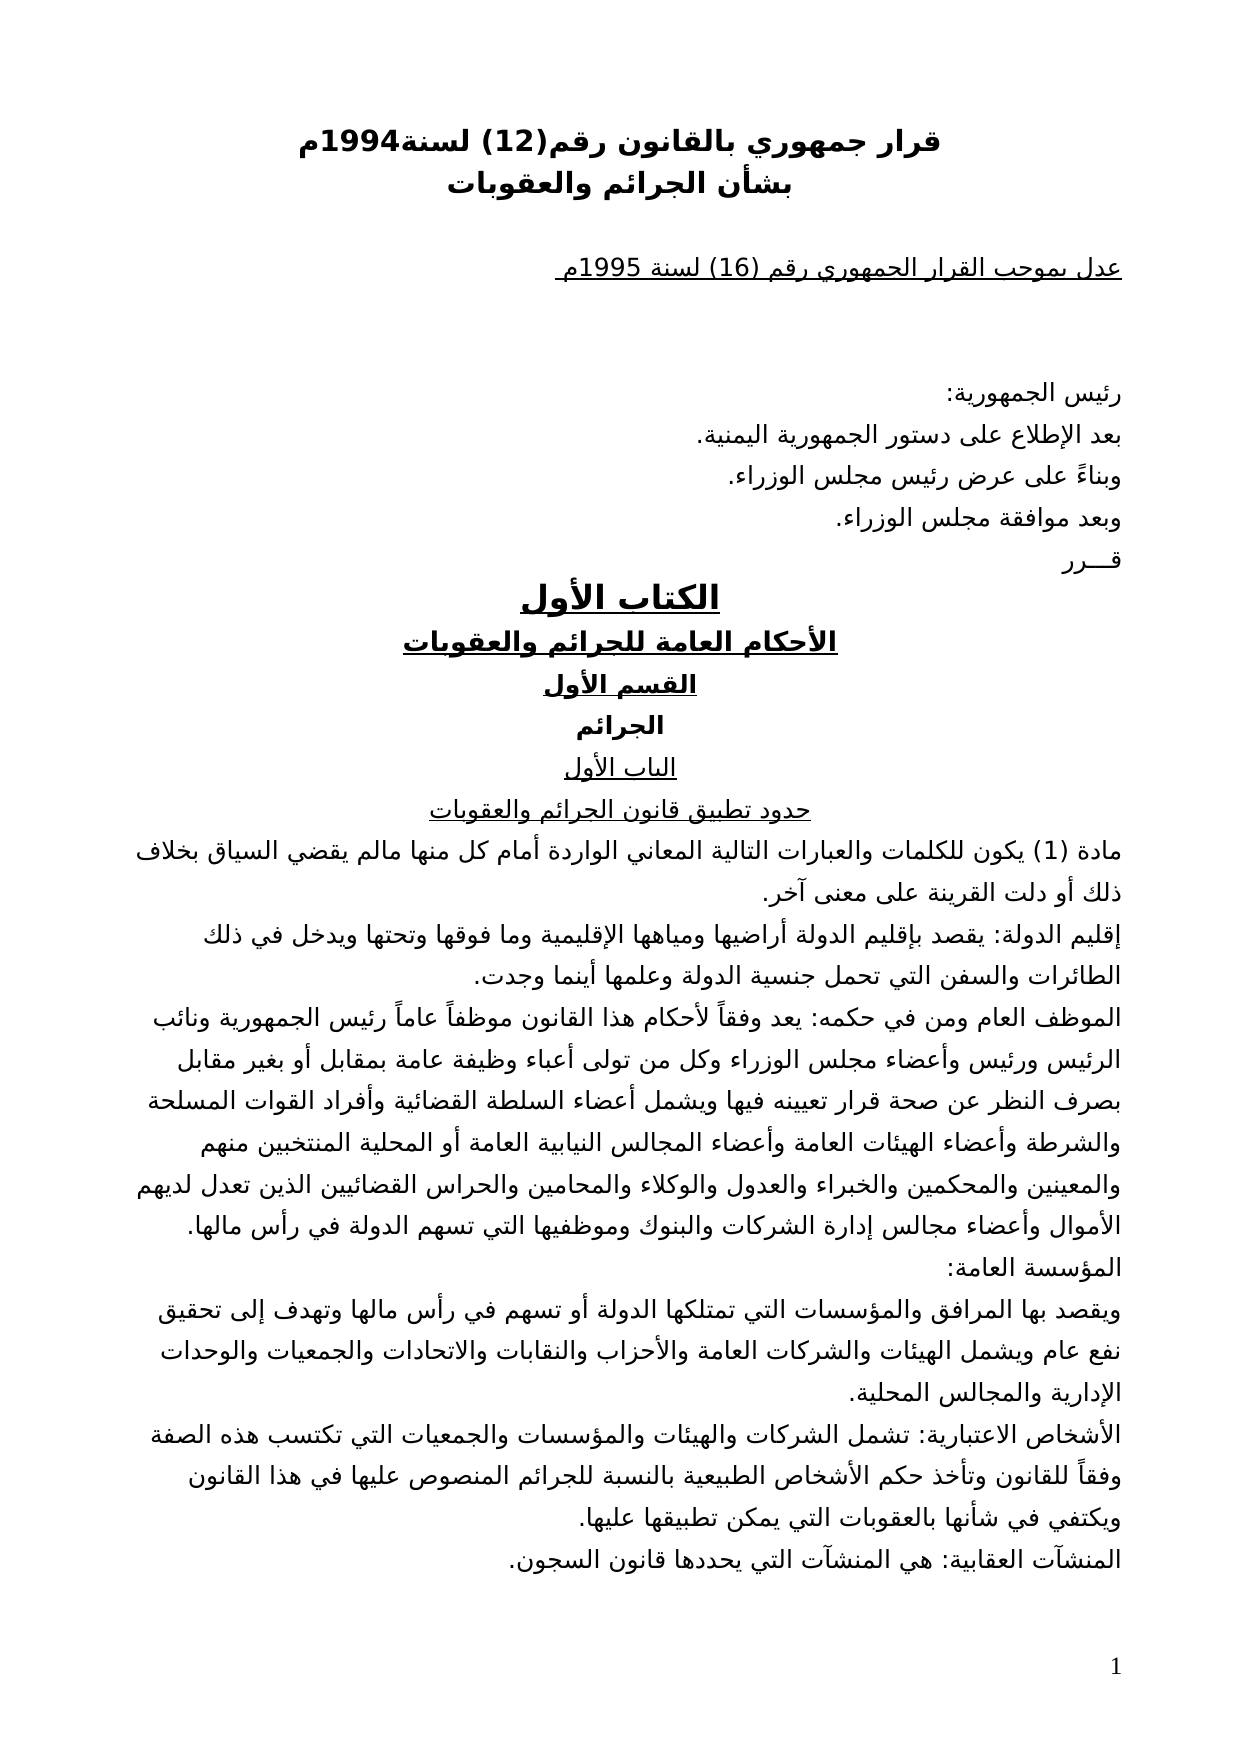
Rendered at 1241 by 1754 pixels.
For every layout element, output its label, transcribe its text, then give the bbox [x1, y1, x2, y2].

text الأشخاص الاعتبارية: تشمل الشركات والهيئات والمؤسسات والجمعيات التي تكتسب هذه الصفة وفقاً للقانون وتأخذ حكم الأشخاص الطبيعية بالنسبة للجرائم المنصوص عليها في هذا القانون ويكتفي في شأنها بالعقوبات التي يمكن تطبيقها عليها. [118, 1410, 1122, 1535]
text المنشآت العقابية: هي المنشآت التي يحددها قانون السجون. [118, 1535, 1122, 1576]
text الجرائم [118, 701, 1122, 743]
text بعد الإطلاع على دستور الجمهورية اليمنية. [118, 410, 1122, 451]
text بشأن الجرائم والعقوبات [118, 160, 1122, 201]
text حدود تطبيق قانون الجرائم والعقوبات [118, 785, 1122, 826]
text الموظف العام ومن في حكمه: يعد وفقاً لأحكام هذا القانون موظفاً عاماً رئيس الجمهورية ونائب الرئيس ورئيس وأعضاء مجلس الوزراء وكل من تولى أعباء وظيفة عامة بمقابل أو بغير مقابل بصرف النظر عن صحة قرار تعيينه فيها ويشمل أعضاء السلطة القضائية وأفراد القوات المسلحة والشرطة وأعضاء الهيئات العامة وأعضاء المجالس النيابية العامة أو المحلية المنتخبين منهم والمعينين والمحكمين والخبراء والعدول والوكلاء والمحامين والحراس القضائيين الذين تعدل لديهم الأموال وأعضاء مجالس إدارة الشركات والبنوك وموظفيها التي تسهم الدولة في رأس مالها. [118, 993, 1122, 1243]
text مادة (1) يكون للكلمات والعبارات التالية المعاني الواردة أمام كل منها مالم يقضي السياق بخلاف ذلك أو دلت القرينة على معنى آخر. [118, 826, 1122, 910]
text ويقصد بها المرافق والمؤسسات التي تمتلكها الدولة أو تسهم في رأس مالها وتهدف إلى تحقيق نفع عام ويشمل الهيئات والشركات العامة والأحزاب والنقابات والاتحادات والجمعيات والوحدات الإدارية والمجالس المحلية. [118, 1285, 1122, 1410]
text الأحكام العامة للجرائم والعقوبات [118, 618, 1122, 660]
text القسم الأول [118, 660, 1122, 701]
text المؤسسة العامة: [118, 1243, 1122, 1285]
text إقليم الدولة: يقصد بإقليم الدولة أراضيها ومياهها الإقليمية وما فوقها وتحتها ويدخل في ذلك الطائرات والسفن التي تحمل جنسية الدولة وعلمها أينما وجدت. [118, 910, 1122, 993]
text عدل بموجب القرار الجمهوري رقم (16) لسنة 1995م [118, 243, 1122, 285]
text قرار جمهوري بالقانون رقم(12) لسنة1994م [118, 118, 1122, 160]
text الكتاب الأول [118, 576, 1122, 618]
text وبعد موافقة مجلس الوزراء. [118, 493, 1122, 535]
text رئيس الجمهورية: [118, 368, 1122, 410]
text الباب الأول [118, 743, 1122, 785]
text قـــرر [118, 535, 1122, 576]
text وبناءً على عرض رئيس مجلس الوزراء. [118, 451, 1122, 493]
